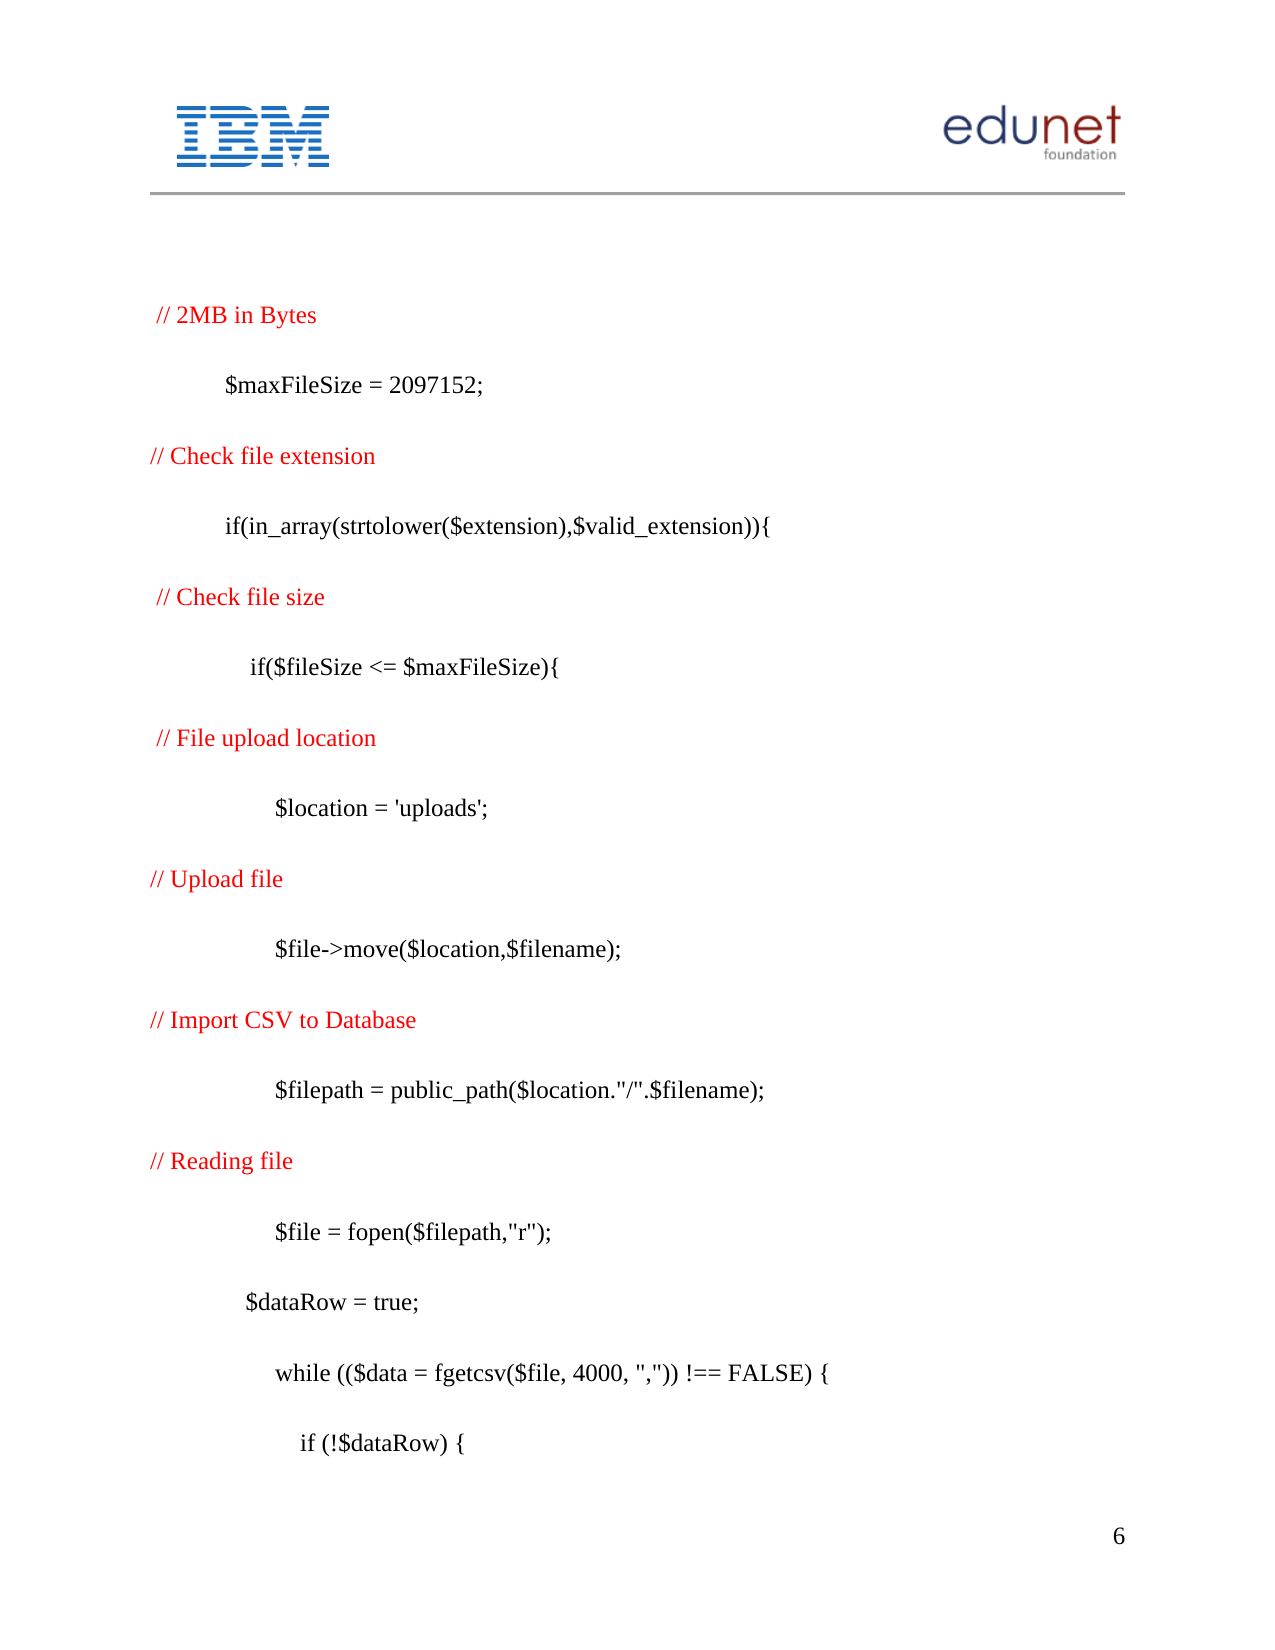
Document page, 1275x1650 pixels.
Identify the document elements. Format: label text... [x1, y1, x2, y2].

text $dataRow = true; [150, 1287, 1125, 1316]
text // Upload file [150, 864, 1125, 893]
text if($fileSize <= $maxFileSize){ [150, 652, 1125, 681]
text // Import CSV to Database [150, 1005, 1125, 1034]
text if (!$dataRow) { [150, 1428, 1125, 1457]
text $maxFileSize = 2097152; [150, 370, 1125, 399]
text // 2MB in Bytes [150, 300, 1125, 328]
picture [941, 95, 1125, 167]
text $location = 'uploads'; [150, 793, 1125, 822]
text // File upload location [150, 723, 1125, 752]
picture [176, 106, 329, 167]
text $filepath = public_path($location."/".$filename); [150, 1076, 1125, 1104]
text if(in_array(strtolower($extension),$valid_extension)){ [150, 511, 1125, 540]
text while (($data = fgetcsv($file, 4000, ",")) !== FALSE) { [150, 1358, 1125, 1386]
text $file = fopen($filepath,"r"); [150, 1217, 1125, 1245]
text $file->move($location,$filename); [150, 934, 1125, 963]
text // Check file extension [150, 441, 1125, 469]
text // Reading file [150, 1146, 1125, 1175]
text // Check file size [150, 582, 1125, 611]
